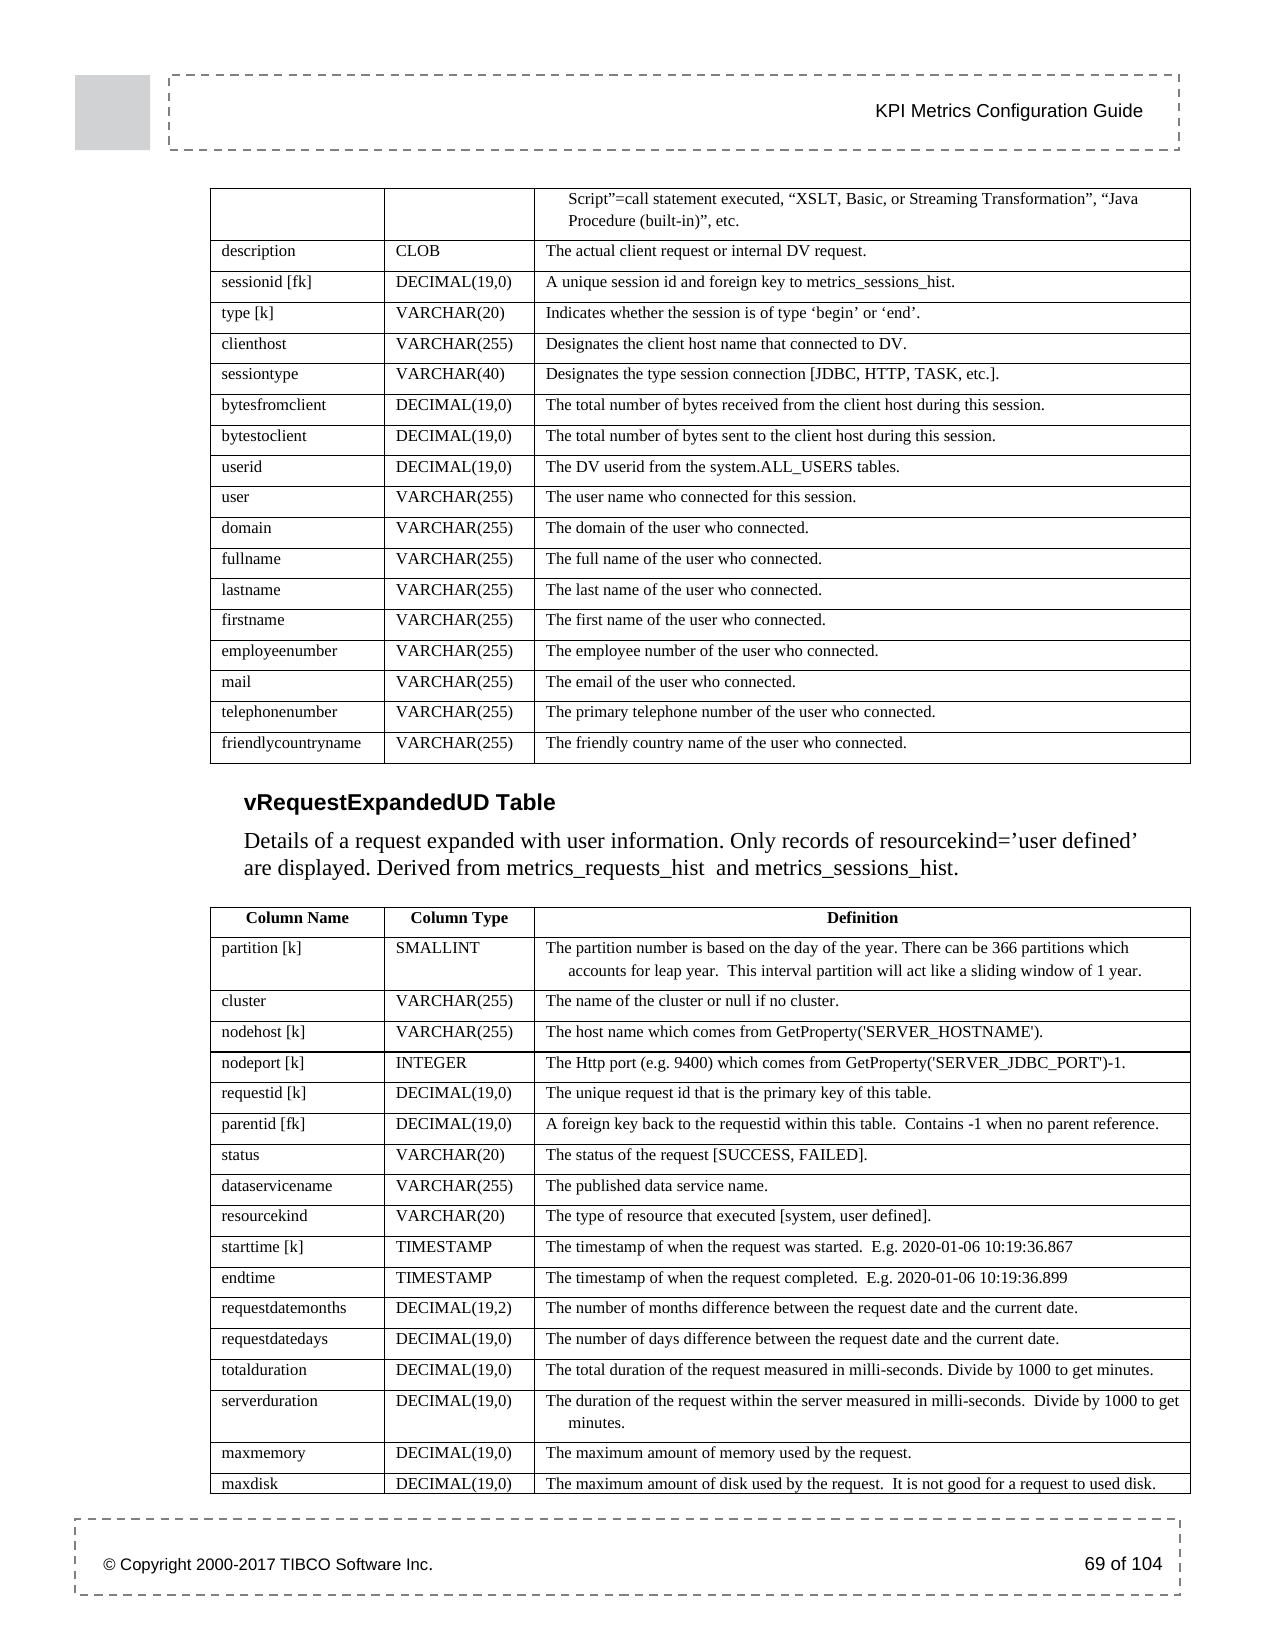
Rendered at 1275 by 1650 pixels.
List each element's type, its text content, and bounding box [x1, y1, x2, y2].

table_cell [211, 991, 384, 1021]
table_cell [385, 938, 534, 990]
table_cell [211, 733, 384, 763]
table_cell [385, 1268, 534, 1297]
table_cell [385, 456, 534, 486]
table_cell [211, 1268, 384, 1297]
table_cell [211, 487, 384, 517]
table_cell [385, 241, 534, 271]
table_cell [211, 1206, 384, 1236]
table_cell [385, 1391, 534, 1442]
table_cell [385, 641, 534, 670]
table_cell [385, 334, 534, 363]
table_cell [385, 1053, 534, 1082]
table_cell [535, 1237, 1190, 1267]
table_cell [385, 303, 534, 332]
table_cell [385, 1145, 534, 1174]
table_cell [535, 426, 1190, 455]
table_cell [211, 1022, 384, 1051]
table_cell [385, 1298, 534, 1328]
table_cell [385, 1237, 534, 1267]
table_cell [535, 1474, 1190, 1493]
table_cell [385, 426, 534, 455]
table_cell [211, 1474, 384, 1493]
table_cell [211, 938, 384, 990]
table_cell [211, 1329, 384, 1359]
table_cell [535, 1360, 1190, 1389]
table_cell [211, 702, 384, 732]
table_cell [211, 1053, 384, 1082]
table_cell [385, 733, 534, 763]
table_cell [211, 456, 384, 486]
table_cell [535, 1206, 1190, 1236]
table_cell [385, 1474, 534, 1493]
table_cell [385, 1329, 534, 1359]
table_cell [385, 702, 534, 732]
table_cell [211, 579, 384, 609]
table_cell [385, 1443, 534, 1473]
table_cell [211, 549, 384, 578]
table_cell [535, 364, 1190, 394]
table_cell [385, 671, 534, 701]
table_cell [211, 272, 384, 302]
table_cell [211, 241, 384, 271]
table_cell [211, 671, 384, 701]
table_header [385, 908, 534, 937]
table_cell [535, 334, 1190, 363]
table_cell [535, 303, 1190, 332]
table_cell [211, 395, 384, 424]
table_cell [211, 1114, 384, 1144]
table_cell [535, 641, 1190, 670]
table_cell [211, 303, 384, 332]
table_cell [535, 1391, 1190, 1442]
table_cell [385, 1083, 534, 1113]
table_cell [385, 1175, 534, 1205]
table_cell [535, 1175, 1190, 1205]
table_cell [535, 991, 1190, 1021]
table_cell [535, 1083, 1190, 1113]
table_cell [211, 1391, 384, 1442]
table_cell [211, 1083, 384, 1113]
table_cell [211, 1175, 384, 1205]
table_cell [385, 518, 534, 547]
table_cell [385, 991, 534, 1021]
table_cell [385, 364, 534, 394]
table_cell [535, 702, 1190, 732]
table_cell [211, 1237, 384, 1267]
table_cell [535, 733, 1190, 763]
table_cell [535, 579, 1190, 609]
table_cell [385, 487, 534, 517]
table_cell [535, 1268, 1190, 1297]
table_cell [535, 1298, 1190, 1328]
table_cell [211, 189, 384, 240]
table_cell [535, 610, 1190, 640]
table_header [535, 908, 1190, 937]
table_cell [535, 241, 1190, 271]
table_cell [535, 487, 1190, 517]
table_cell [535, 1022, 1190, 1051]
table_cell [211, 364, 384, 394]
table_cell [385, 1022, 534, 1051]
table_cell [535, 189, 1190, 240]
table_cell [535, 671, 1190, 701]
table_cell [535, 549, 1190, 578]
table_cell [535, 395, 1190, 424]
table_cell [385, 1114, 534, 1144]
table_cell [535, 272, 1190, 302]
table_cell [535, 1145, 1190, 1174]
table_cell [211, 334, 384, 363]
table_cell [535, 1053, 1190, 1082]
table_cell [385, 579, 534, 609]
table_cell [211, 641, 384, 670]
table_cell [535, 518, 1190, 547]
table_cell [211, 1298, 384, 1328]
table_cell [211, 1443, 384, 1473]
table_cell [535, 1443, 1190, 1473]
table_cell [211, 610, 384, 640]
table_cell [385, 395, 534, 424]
text Details of a request expanded with user information. Only records of resourcekind=’user defined’ are displayed. Derived from metrics_requests_hist and metrics_sessions_hist. [244, 827, 1162, 880]
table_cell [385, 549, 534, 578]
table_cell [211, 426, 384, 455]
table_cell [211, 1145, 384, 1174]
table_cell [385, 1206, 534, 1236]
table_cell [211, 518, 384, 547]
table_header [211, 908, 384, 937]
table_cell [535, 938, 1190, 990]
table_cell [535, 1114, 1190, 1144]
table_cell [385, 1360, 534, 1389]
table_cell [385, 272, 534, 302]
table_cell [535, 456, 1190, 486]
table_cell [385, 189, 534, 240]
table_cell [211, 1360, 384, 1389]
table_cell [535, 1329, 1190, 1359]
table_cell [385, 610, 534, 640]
subtitle vRequestExpandedUD Table [244, 789, 1162, 815]
